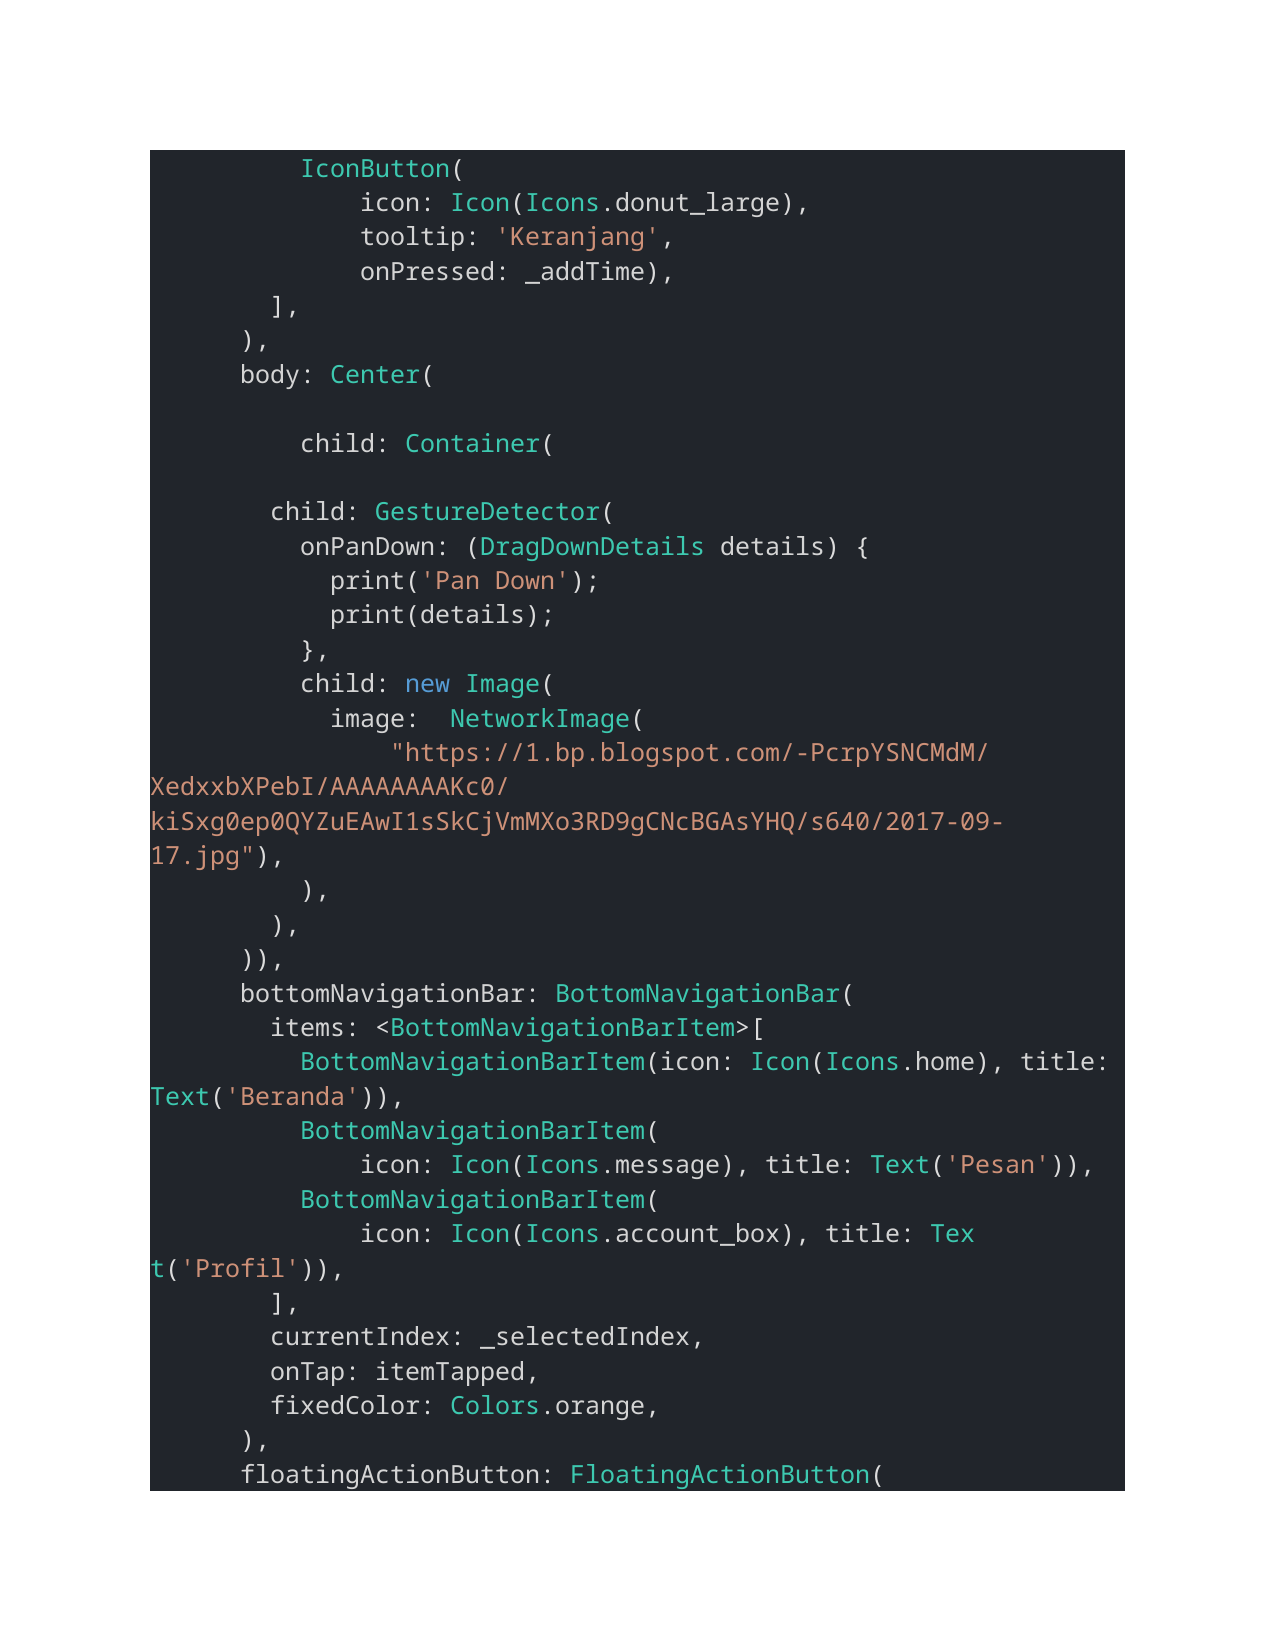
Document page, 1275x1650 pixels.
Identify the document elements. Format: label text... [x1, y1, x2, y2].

text ), [150, 1422, 1125, 1456]
text child: GestureDetector( [150, 494, 1125, 528]
text }, [150, 631, 1125, 666]
text "https://1.bp.blogspot.com/-PcrpYSNCMdM/XedxxbXPebI/AAAAAAAAKc0/kiSxg0ep0QYZuEAwI1sSkCjVmMXo3RD9gCNcBGAsYHQ/s640/2017-09-17.jpg"), [150, 734, 1125, 872]
text print('Pan Down'); [150, 562, 1125, 597]
text child: new Image( [150, 666, 1125, 700]
text print(details); [150, 597, 1125, 631]
text BottomNavigationBarItem( [150, 1112, 1125, 1147]
text onPanDown: (DragDownDetails details) { [150, 528, 1125, 562]
text tooltip: 'Keranjang', [150, 219, 1125, 253]
text body: Center( [150, 356, 1125, 391]
text currentIndex: _selectedIndex, [150, 1319, 1125, 1353]
text ), [150, 872, 1125, 906]
text BottomNavigationBarItem(icon: Icon(Icons.home), title: Text('Beranda')), [150, 1044, 1125, 1112]
text )), [150, 941, 1125, 975]
text bottomNavigationBar: BottomNavigationBar( [150, 975, 1125, 1009]
text ], [150, 1284, 1125, 1319]
text image: NetworkImage( [150, 700, 1125, 734]
text icon: Icon(Icons.message), title: Text('Pesan')), [150, 1147, 1125, 1181]
text child: Container( [150, 425, 1125, 459]
text onPressed: _addTime), [150, 253, 1125, 287]
text fixedColor: Colors.orange, [150, 1387, 1125, 1422]
text ], [150, 287, 1125, 322]
text ), [150, 322, 1125, 356]
text onTap: itemTapped, [150, 1353, 1125, 1387]
text IconButton( [150, 150, 1125, 184]
text icon: Icon(Icons.account_box), title: Text('Profil')), [150, 1216, 1125, 1284]
text icon: Icon(Icons.donut_large), [150, 184, 1125, 219]
text BottomNavigationBarItem( [150, 1181, 1125, 1216]
text ), [150, 906, 1125, 941]
text floatingActionButton: FloatingActionButton( [150, 1456, 1125, 1491]
text items: <BottomNavigationBarItem>[ [150, 1009, 1125, 1044]
